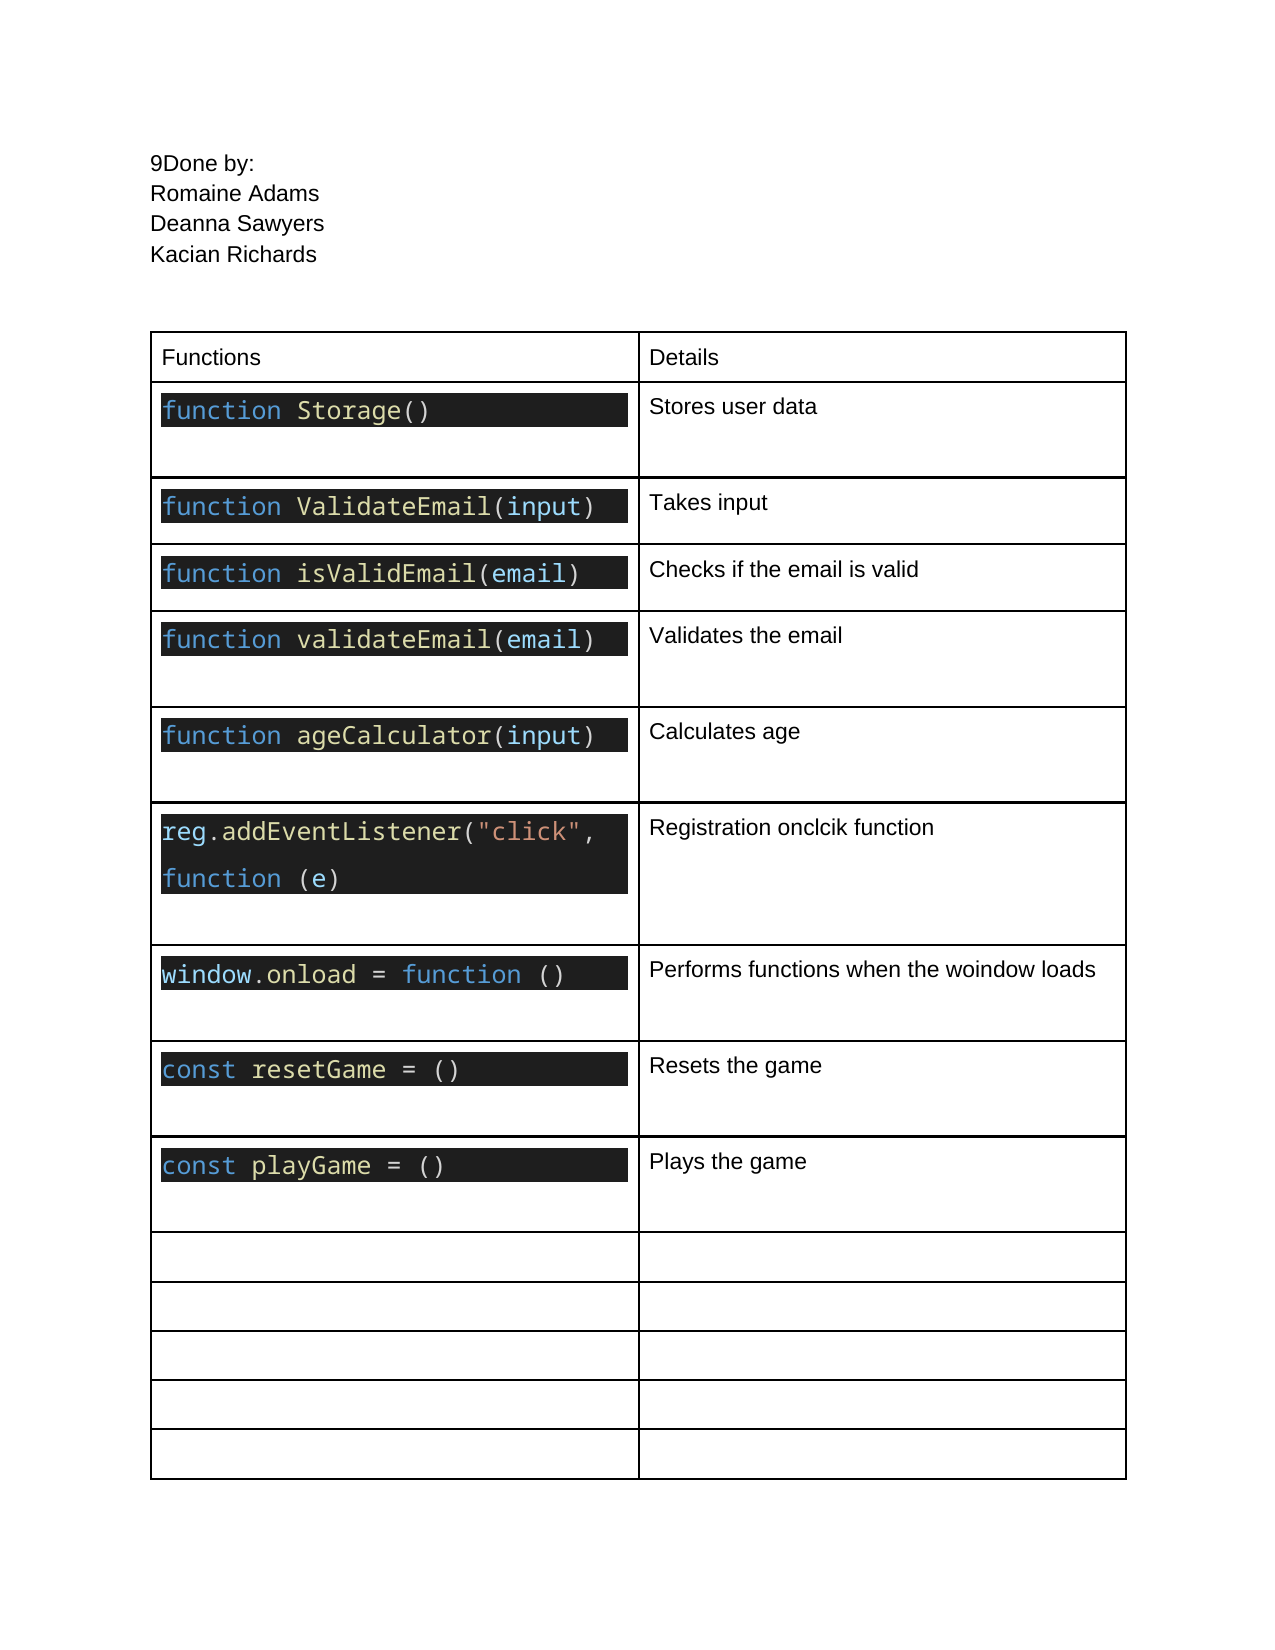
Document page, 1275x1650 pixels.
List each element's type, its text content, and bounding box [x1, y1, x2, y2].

table_cell [640, 1332, 1125, 1379]
table_cell [640, 1233, 1125, 1281]
table_cell Performs functions when the woindow loads [640, 946, 1125, 1039]
table_cell [152, 1332, 638, 1379]
table_cell const resetGame = () [152, 1042, 638, 1135]
table_cell Validates the email [640, 612, 1125, 706]
table_cell [152, 1283, 638, 1330]
table_cell [152, 1430, 638, 1478]
table_cell Calculates age [640, 708, 1125, 801]
text Kacian Richards [150, 241, 1125, 267]
table_cell function isValidEmail(email) [152, 545, 638, 610]
table_cell window.onload = function () [152, 946, 638, 1039]
table_cell [640, 1283, 1125, 1330]
text Deanna Sawyers [150, 210, 1125, 237]
table_cell [152, 1381, 638, 1428]
table_cell Stores user data [640, 383, 1125, 476]
table_cell [640, 1381, 1125, 1428]
table_cell Resets the game [640, 1042, 1125, 1135]
table_cell Plays the game [640, 1138, 1125, 1231]
table_cell Takes input [640, 479, 1125, 543]
table_cell reg.addEventListener("click", function (e) [152, 804, 638, 944]
table_cell Registration onclcik function [640, 804, 1125, 944]
table_cell function ValidateEmail(input) [152, 479, 638, 543]
table_cell function validateEmail(email) [152, 612, 638, 706]
table_cell function ageCalculator(input) [152, 708, 638, 801]
table_cell const playGame = () [152, 1138, 638, 1231]
table_header Functions [152, 333, 638, 381]
table_header Details [640, 333, 1125, 381]
table_cell Checks if the email is valid [640, 545, 1125, 610]
text Romaine Adams [150, 180, 1125, 207]
table_cell function Storage() [152, 383, 638, 476]
table_cell [152, 1233, 638, 1281]
table_cell [640, 1430, 1125, 1478]
text 9Done by: [150, 150, 1125, 176]
